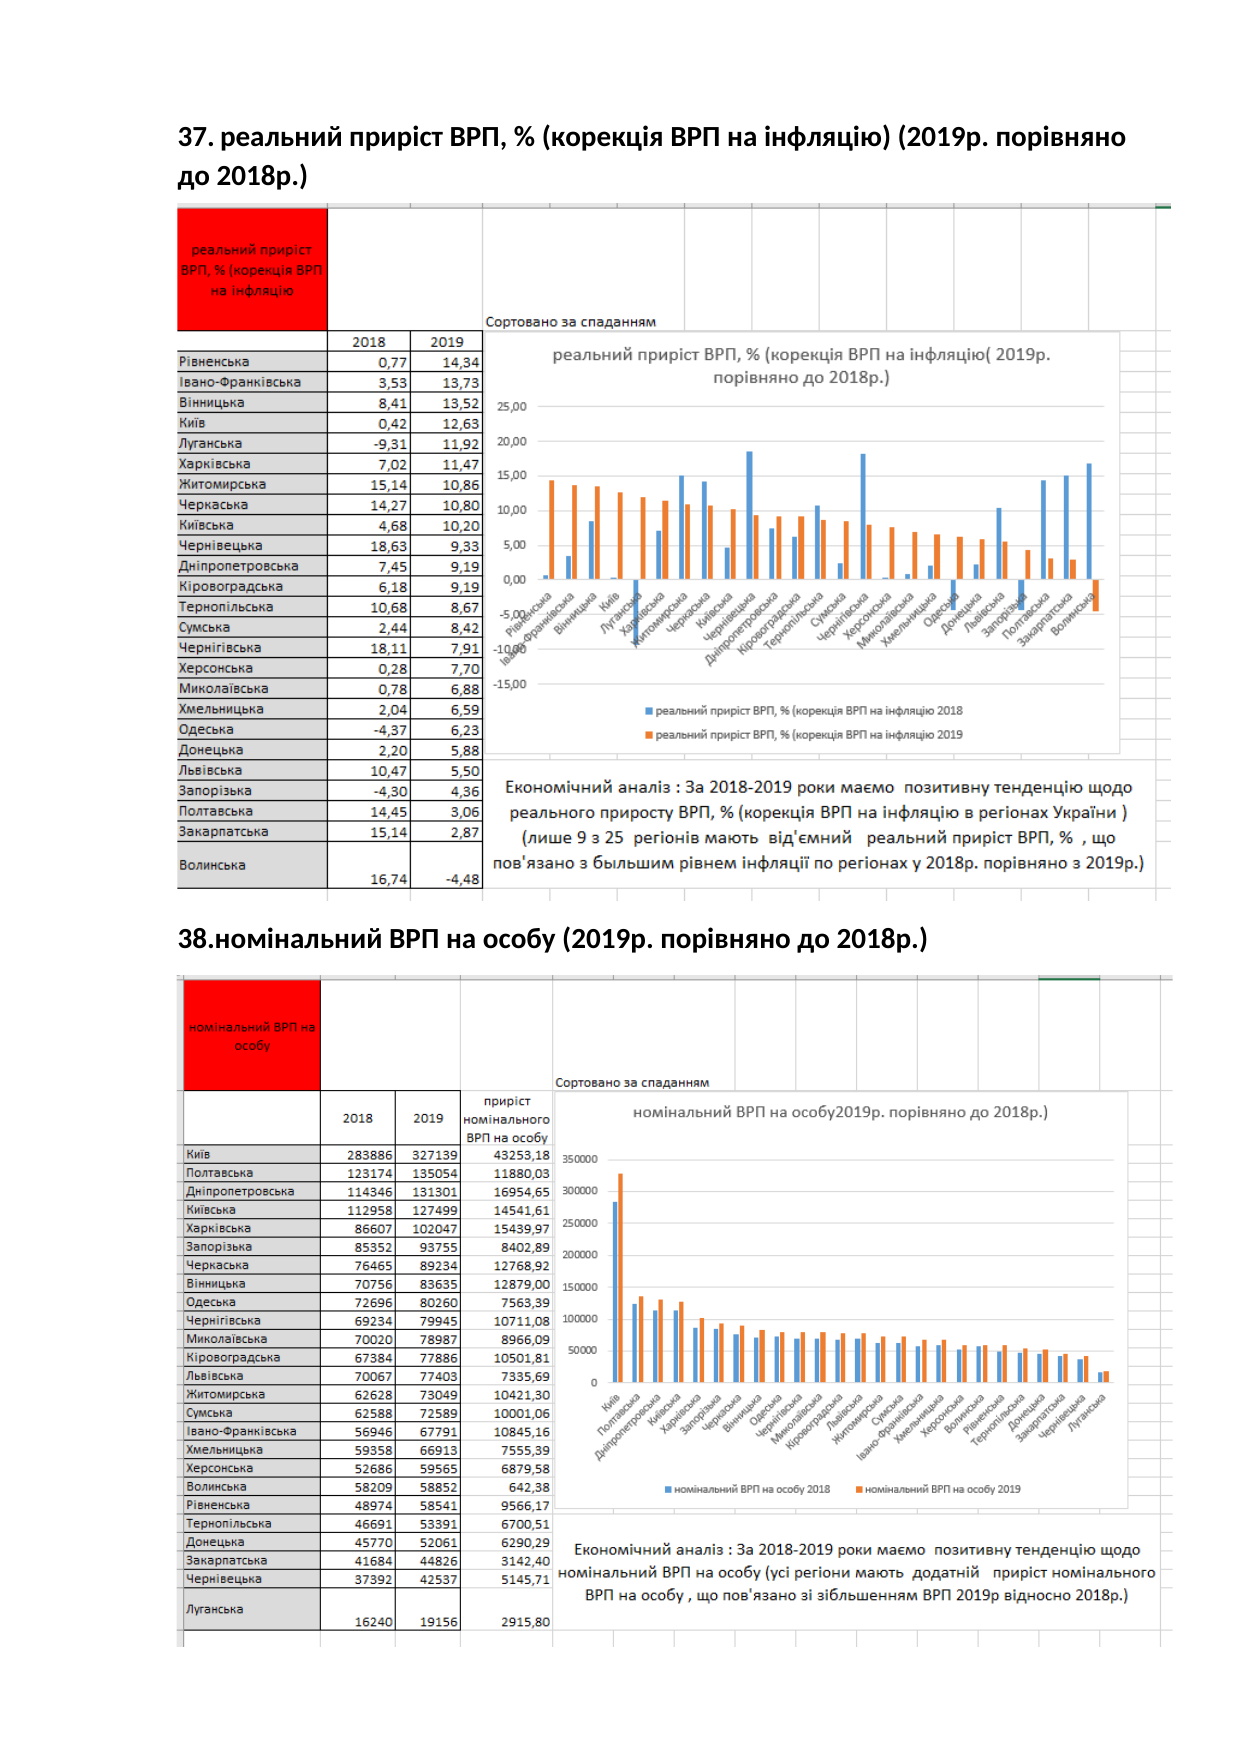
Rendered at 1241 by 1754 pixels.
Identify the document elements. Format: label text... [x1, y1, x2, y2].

text 37. реальний приріст ВРП, % (корекція ВРП на інфляцію) (2019р. порівняно до 2018р.) [177, 118, 1152, 192]
text 38.номінальний ВРП на особу (2019р. порівняно до 2018р.) [177, 920, 1152, 956]
picture [177, 203, 1171, 901]
picture [176, 975, 1173, 1647]
